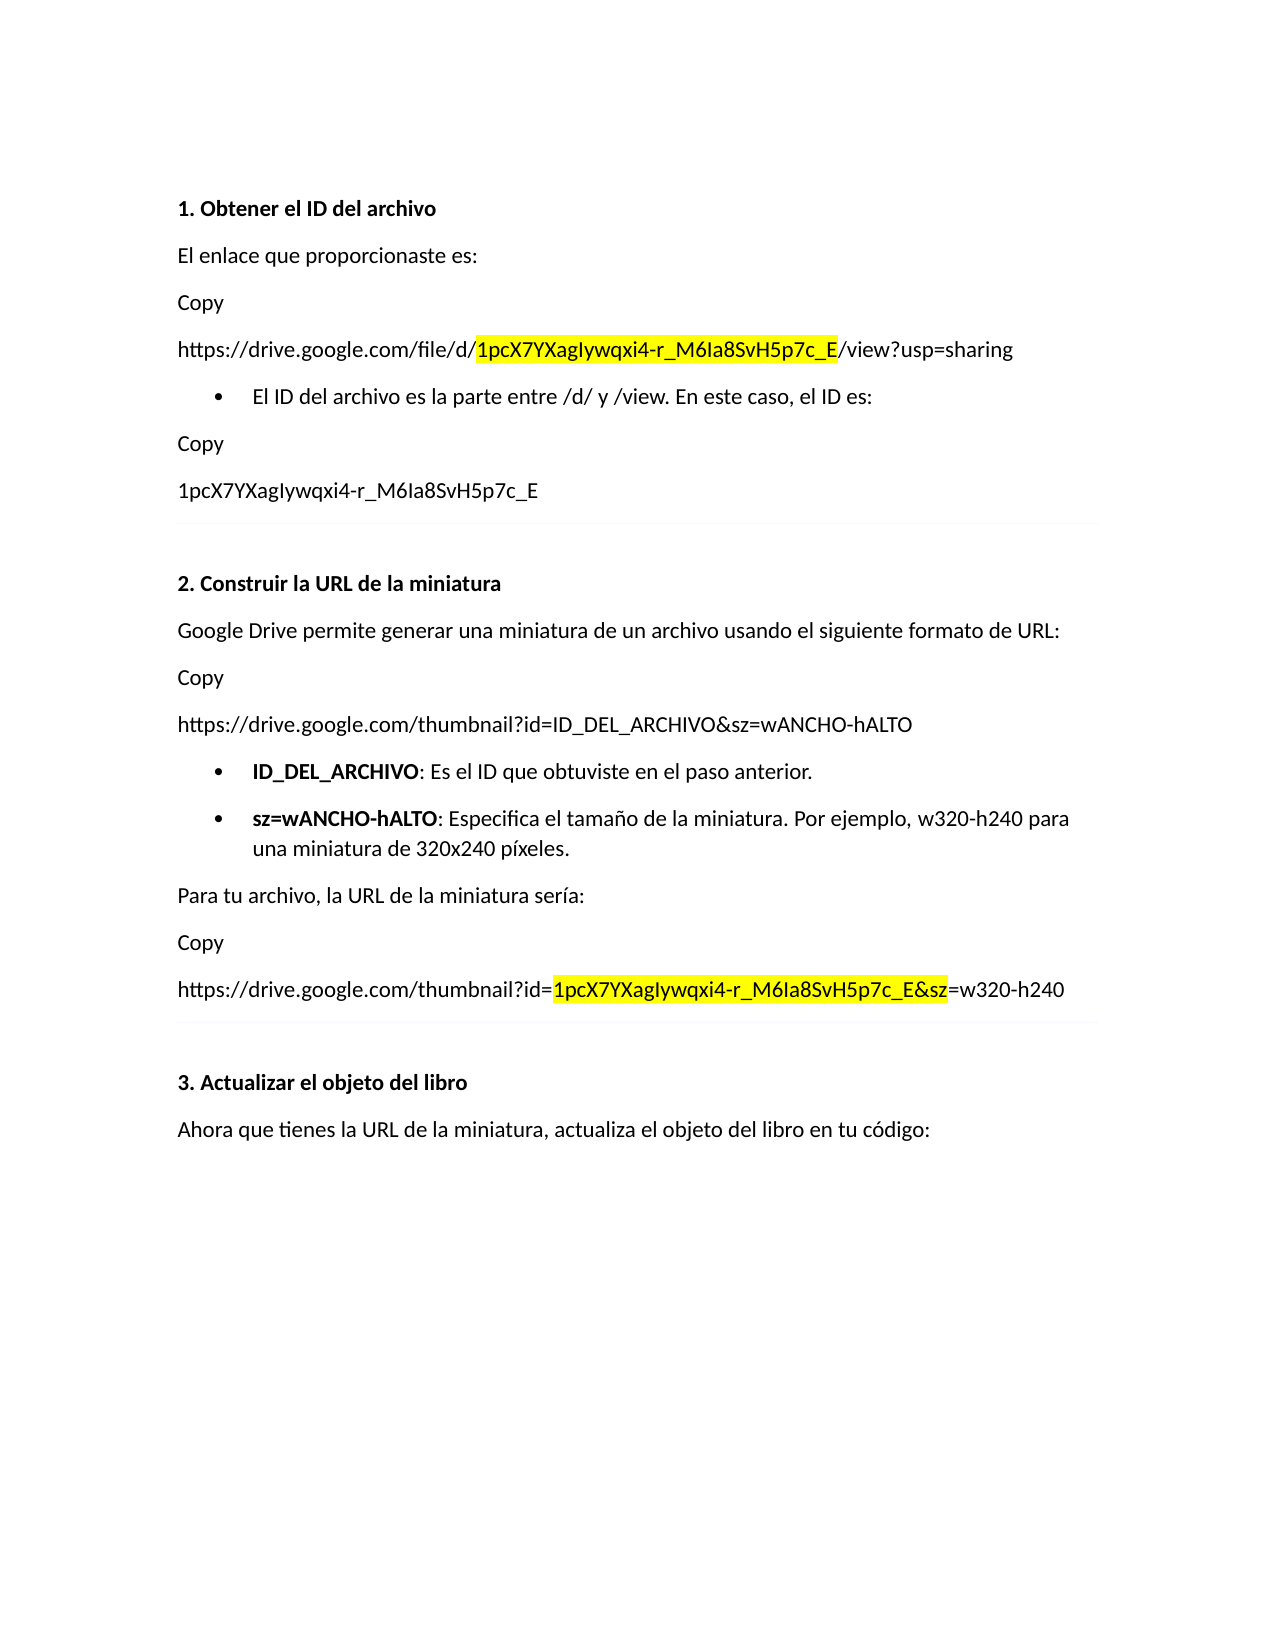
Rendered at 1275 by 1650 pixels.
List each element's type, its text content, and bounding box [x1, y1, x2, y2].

text https://drive.google.com/file/d/1pcX7YXagIywqxi4-r_M6Ia8SvH5p7c_E/view?usp=sharing [177, 335, 476, 363]
text Copy [177, 288, 1098, 316]
list sz=wANCHO-hALTO: Especifica el tamaño de la miniatura. Por ejemplo, w320-h240 para una miniatura de 320x240 píxeles. [215, 804, 1098, 862]
text Google Drive permite generar una miniatura de un archivo usando el siguiente formato de URL: [177, 616, 1098, 644]
text Copy [177, 429, 1098, 457]
text 1. Obtener el ID del archivo [177, 194, 1098, 222]
text El enlace que proporcionaste es: [177, 241, 1098, 269]
text 2. Construir la URL de la miniatura [177, 569, 1098, 597]
text 1pcX7YXagIywqxi4-r_M6Ia8SvH5p7c_E [177, 476, 1098, 504]
list El ID del archivo es la parte entre /d/ y /view. En este caso, el ID es: [215, 382, 1098, 410]
list ID_DEL_ARCHIVO: Es el ID que obtuviste en el paso anterior. [215, 757, 1098, 785]
text Para tu archivo, la URL de la miniatura sería: [177, 881, 1098, 909]
text 3. Actualizar el objeto del libro [177, 1068, 1098, 1096]
text https://drive.google.com/file/d/1pcX7YXagIywqxi4-r_M6Ia8SvH5p7c_E/view?usp=sharing [838, 335, 1098, 363]
text https://drive.google.com/thumbnail?id=ID_DEL_ARCHIVO&sz=wANCHO-hALTO [177, 710, 1098, 738]
text Copy [177, 663, 1098, 691]
text Ahora que tienes la URL de la miniatura, actualiza el objeto del libro en tu código: [177, 1115, 1098, 1143]
text Copy [177, 928, 1098, 956]
text https://drive.google.com/thumbnail?id=1pcX7YXagIywqxi4-r_M6Ia8SvH5p7c_E&sz=w320-h240 [177, 975, 553, 1003]
